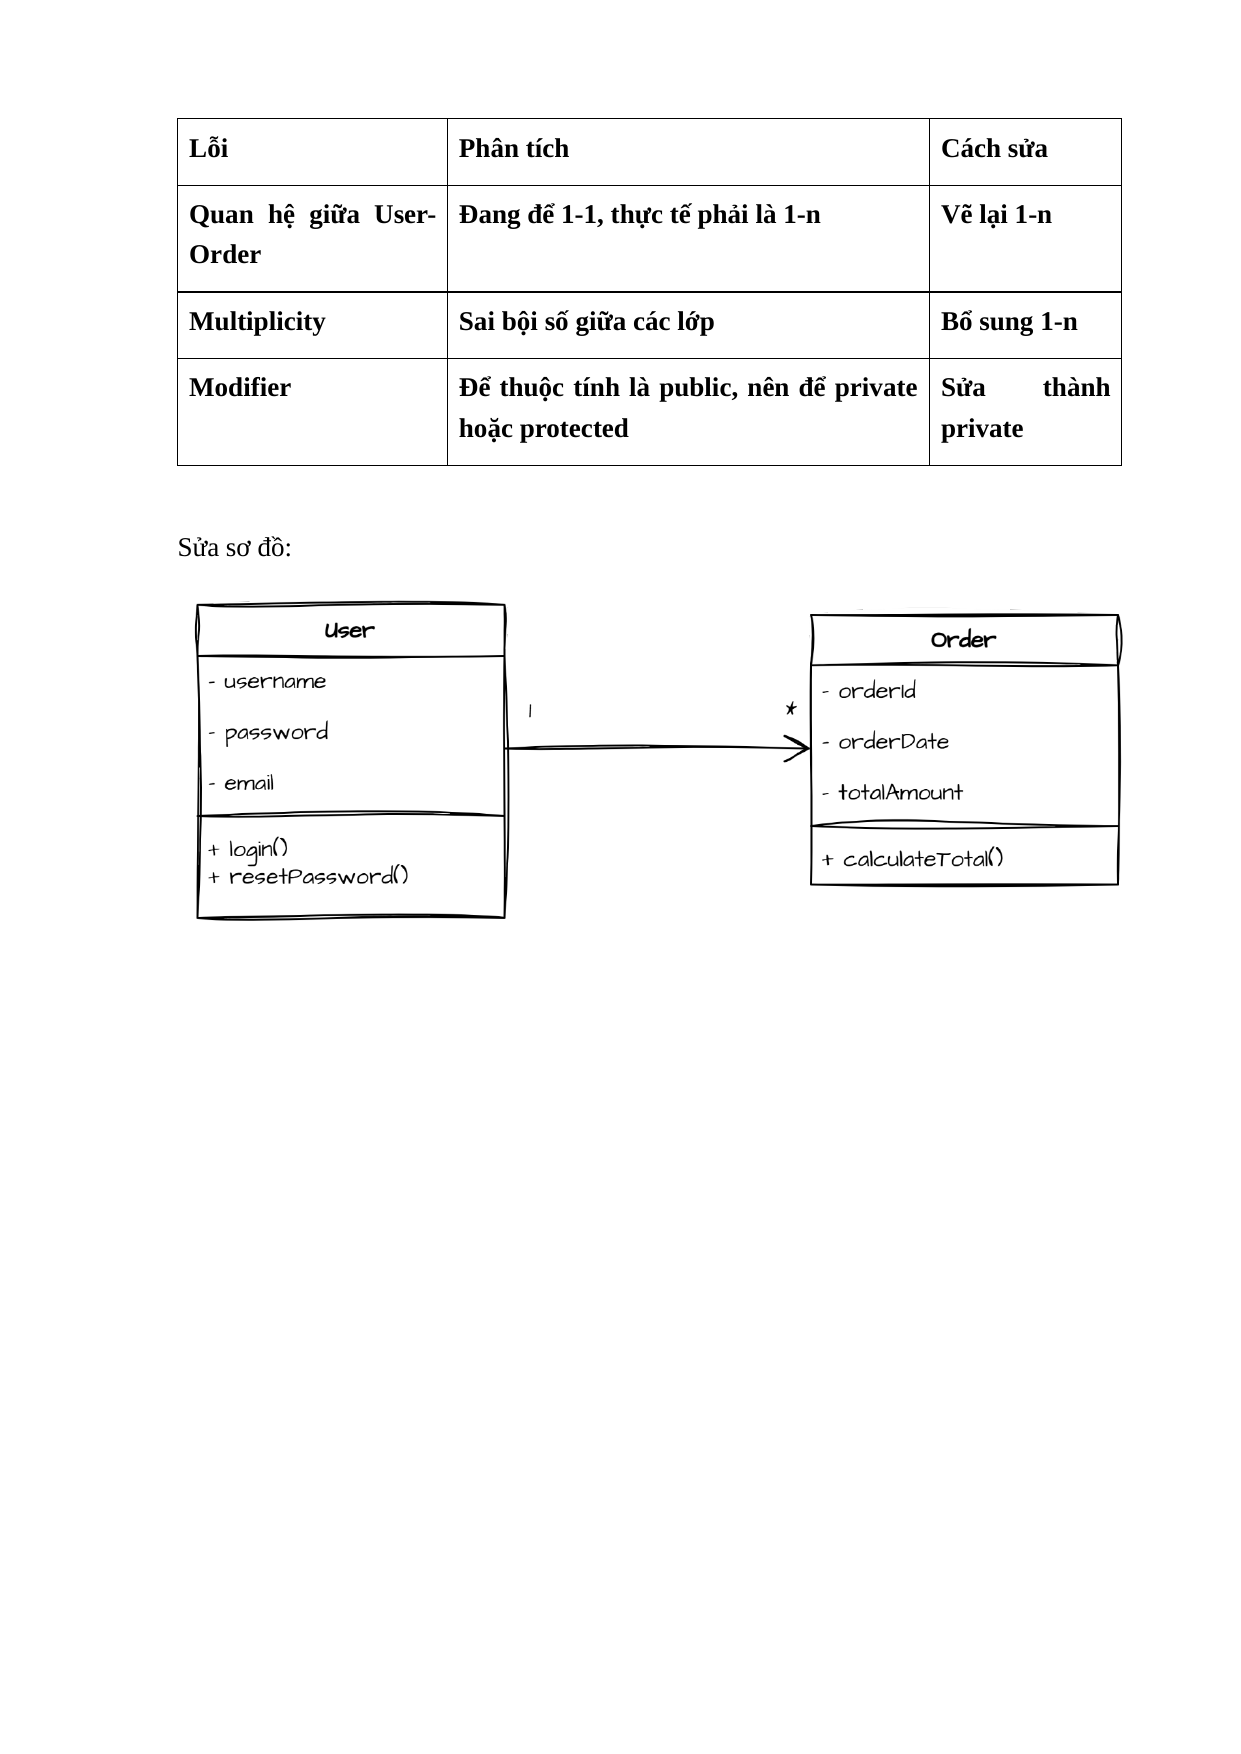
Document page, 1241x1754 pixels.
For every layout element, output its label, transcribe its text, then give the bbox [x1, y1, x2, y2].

table_cell Sai bội số giữa các lớp [448, 293, 929, 358]
text Sửa sơ đồ: [177, 531, 1122, 562]
table_cell Sửa thành private [930, 359, 1121, 465]
table_cell Multiplicity [178, 293, 447, 358]
table_cell Đang để 1-1, thực tế phải là 1-n [448, 186, 929, 291]
table_header Phân tích [448, 119, 929, 184]
table_cell Vẽ lại 1-n [930, 186, 1121, 291]
table_cell Để thuộc tính là public, nên để private hoặc protected [448, 359, 929, 465]
table_header Cách sửa [930, 119, 1121, 184]
table_cell Modifier [178, 359, 447, 465]
picture [177, 584, 1138, 944]
table_cell Quan hệ giữa User-Order [178, 186, 447, 291]
table_cell Bổ sung 1-n [930, 293, 1121, 358]
table_header Lỗi [178, 119, 447, 184]
